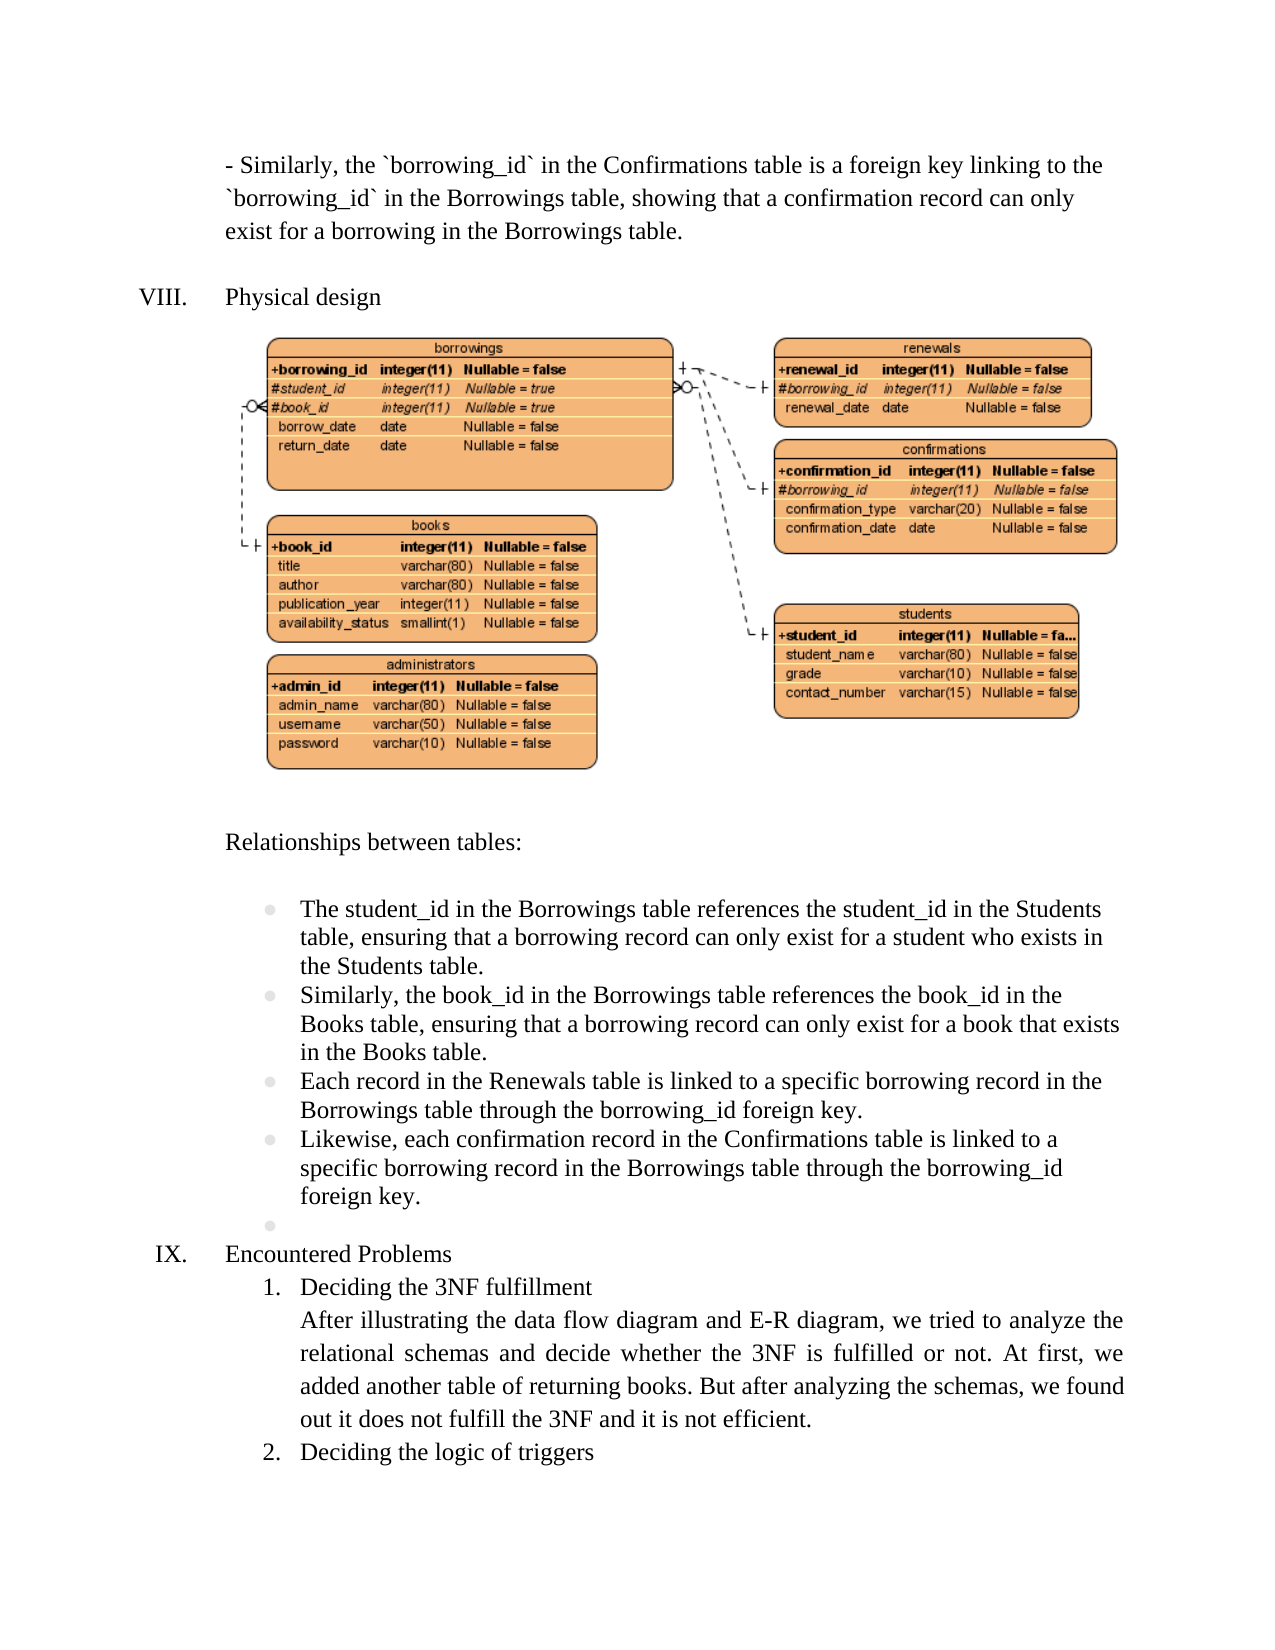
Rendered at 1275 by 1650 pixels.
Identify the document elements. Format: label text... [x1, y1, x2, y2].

list Each record in the Renewals table is linked to a specific borrowing record in the Borrowings table through the borrowing_id foreign key. [262, 1066, 1125, 1124]
text - Similarly, the `borrowing_id` in the Confirmations table is a foreign key linking to the `borrowing_id` in the Borrowings table, showing that a confirmation record can only exist for a borrowing in the Borrowings table. [225, 150, 1125, 245]
text Relationships between tables: [225, 827, 1125, 856]
list Physical design [187, 282, 1125, 311]
list Deciding the logic of triggers [262, 1437, 1125, 1466]
list Deciding the 3NF fulfillment [262, 1272, 1125, 1301]
list Similarly, the book_id in the Borrowings table references the book_id in the Books table, ensuring that a borrowing record can only exist for a book that exists in the Books table. [262, 980, 1125, 1066]
text After illustrating the data flow diagram and E-R diagram, we tried to analyze the relational schemas and decide whether the 3NF is fulfilled or not. At first, we added another table of returning books. But after analyzing the schemas, we found out it does not fulfill the 3NF and it is not efficient. [300, 1305, 1125, 1433]
list The student_id in the Borrowings table references the student_id in the Students table, ensuring that a borrowing record can only exist for a student who exists in the Students table. [262, 893, 1125, 980]
list Likewise, each confirmation record in the Confirmations table is linked to a specific borrowing record in the Borrowings table through the borrowing_id foreign key. [262, 1124, 1125, 1210]
picture [225, 315, 1153, 786]
list Encountered Problems [187, 1239, 1125, 1268]
